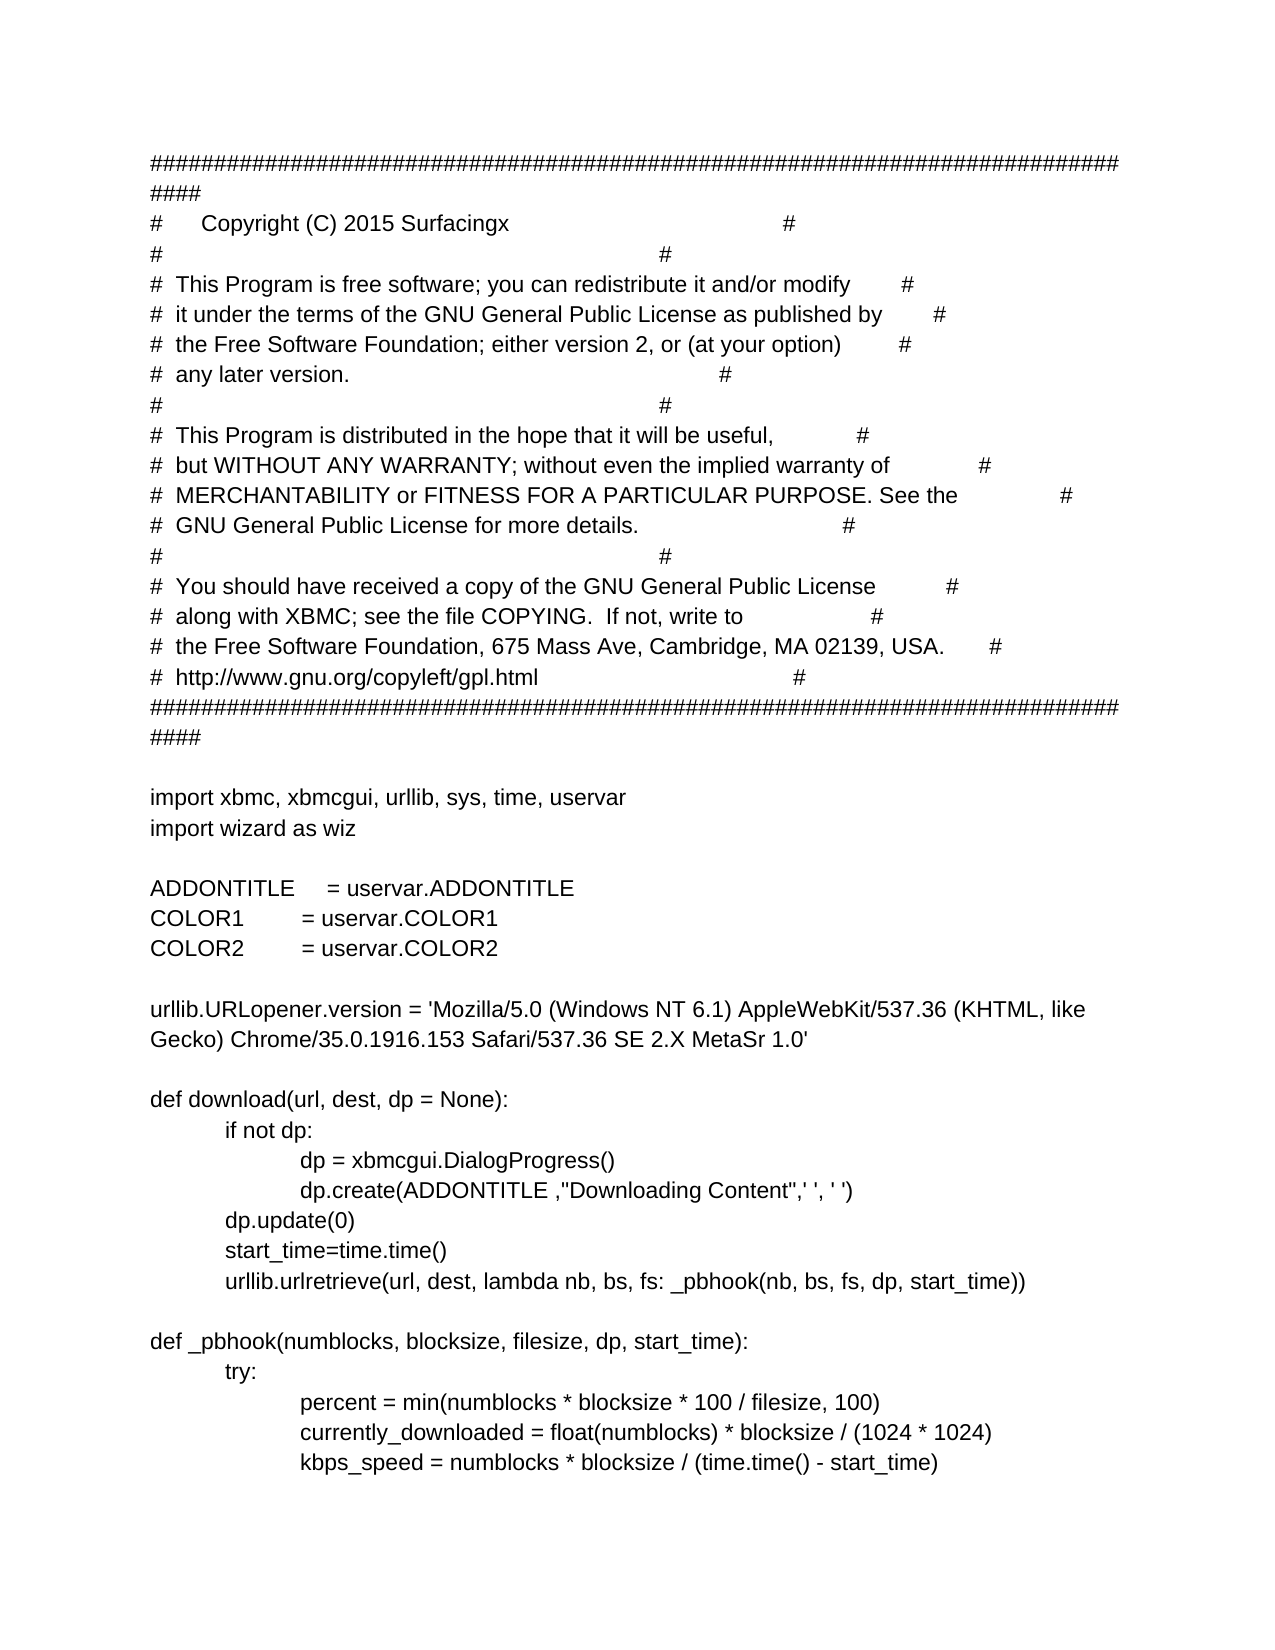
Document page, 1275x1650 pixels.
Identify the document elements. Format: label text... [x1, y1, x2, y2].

text # the Free Software Foundation, 675 Mass Ave, Cambridge, MA 02139, USA. # [150, 633, 1125, 660]
text if not dp: [150, 1117, 1125, 1143]
text # # [150, 241, 1125, 267]
text # MERCHANTABILITY or FITNESS FOR A PARTICULAR PURPOSE. See the # [150, 482, 1125, 509]
text # along with XBMC; see the file COPYING. If not, write to # [150, 603, 1125, 629]
text dp.update(0) [150, 1207, 1125, 1234]
text dp = xbmcgui.DialogProgress() [150, 1147, 1125, 1173]
text # GNU General Public License for more details. # [150, 512, 1125, 539]
text start_time=time.time() [150, 1237, 1125, 1264]
text # Copyright (C) 2015 Surfacingx # [150, 210, 1125, 237]
text # This Program is free software; you can redistribute it and/or modify # [150, 271, 1125, 297]
text # This Program is distributed in the hope that it will be useful, # [150, 422, 1125, 448]
text urllib.urlretrieve(url, dest, lambda nb, bs, fs: _pbhook(nb, bs, fs, dp, start_time)) [150, 1268, 1125, 1294]
text currently_downloaded = float(numblocks) * blocksize / (1024 * 1024) [150, 1419, 1125, 1445]
text ADDONTITLE = uservar.ADDONTITLE [150, 875, 1125, 901]
text import wizard as wiz [150, 814, 1125, 841]
text percent = min(numblocks * blocksize * 100 / filesize, 100) [150, 1388, 1125, 1415]
text try: [150, 1358, 1125, 1385]
text ################################################################################ [150, 694, 1125, 750]
text urllib.URLopener.version = 'Mozilla/5.0 (Windows NT 6.1) AppleWebKit/537.36 (KHTML, like Gecko) Chrome/35.0.1916.153 Safari/537.36 SE 2.X MetaSr 1.0' [150, 996, 1125, 1052]
text # but WITHOUT ANY WARRANTY; without even the implied warranty of # [150, 452, 1125, 478]
text # You should have received a copy of the GNU General Public License # [150, 573, 1125, 599]
text import xbmc, xbmcgui, urllib, sys, time, uservar [150, 784, 1125, 811]
text COLOR2 = uservar.COLOR2 [150, 935, 1125, 962]
text ################################################################################ [150, 150, 1125, 207]
text kbps_speed = numblocks * blocksize / (time.time() - start_time) [150, 1449, 1125, 1475]
text # it under the terms of the GNU General Public License as published by # [150, 301, 1125, 327]
text # # [150, 543, 1125, 569]
text def download(url, dest, dp = None): [150, 1086, 1125, 1113]
text # # [150, 392, 1125, 418]
text dp.create(ADDONTITLE ,"Downloading Content",' ', ' ') [150, 1177, 1125, 1203]
text # any later version. # [150, 361, 1125, 388]
text # http://www.gnu.org/copyleft/gpl.html # [150, 663, 1125, 690]
text COLOR1 = uservar.COLOR1 [150, 905, 1125, 932]
text def _pbhook(numblocks, blocksize, filesize, dp, start_time): [150, 1328, 1125, 1354]
text # the Free Software Foundation; either version 2, or (at your option) # [150, 331, 1125, 358]
